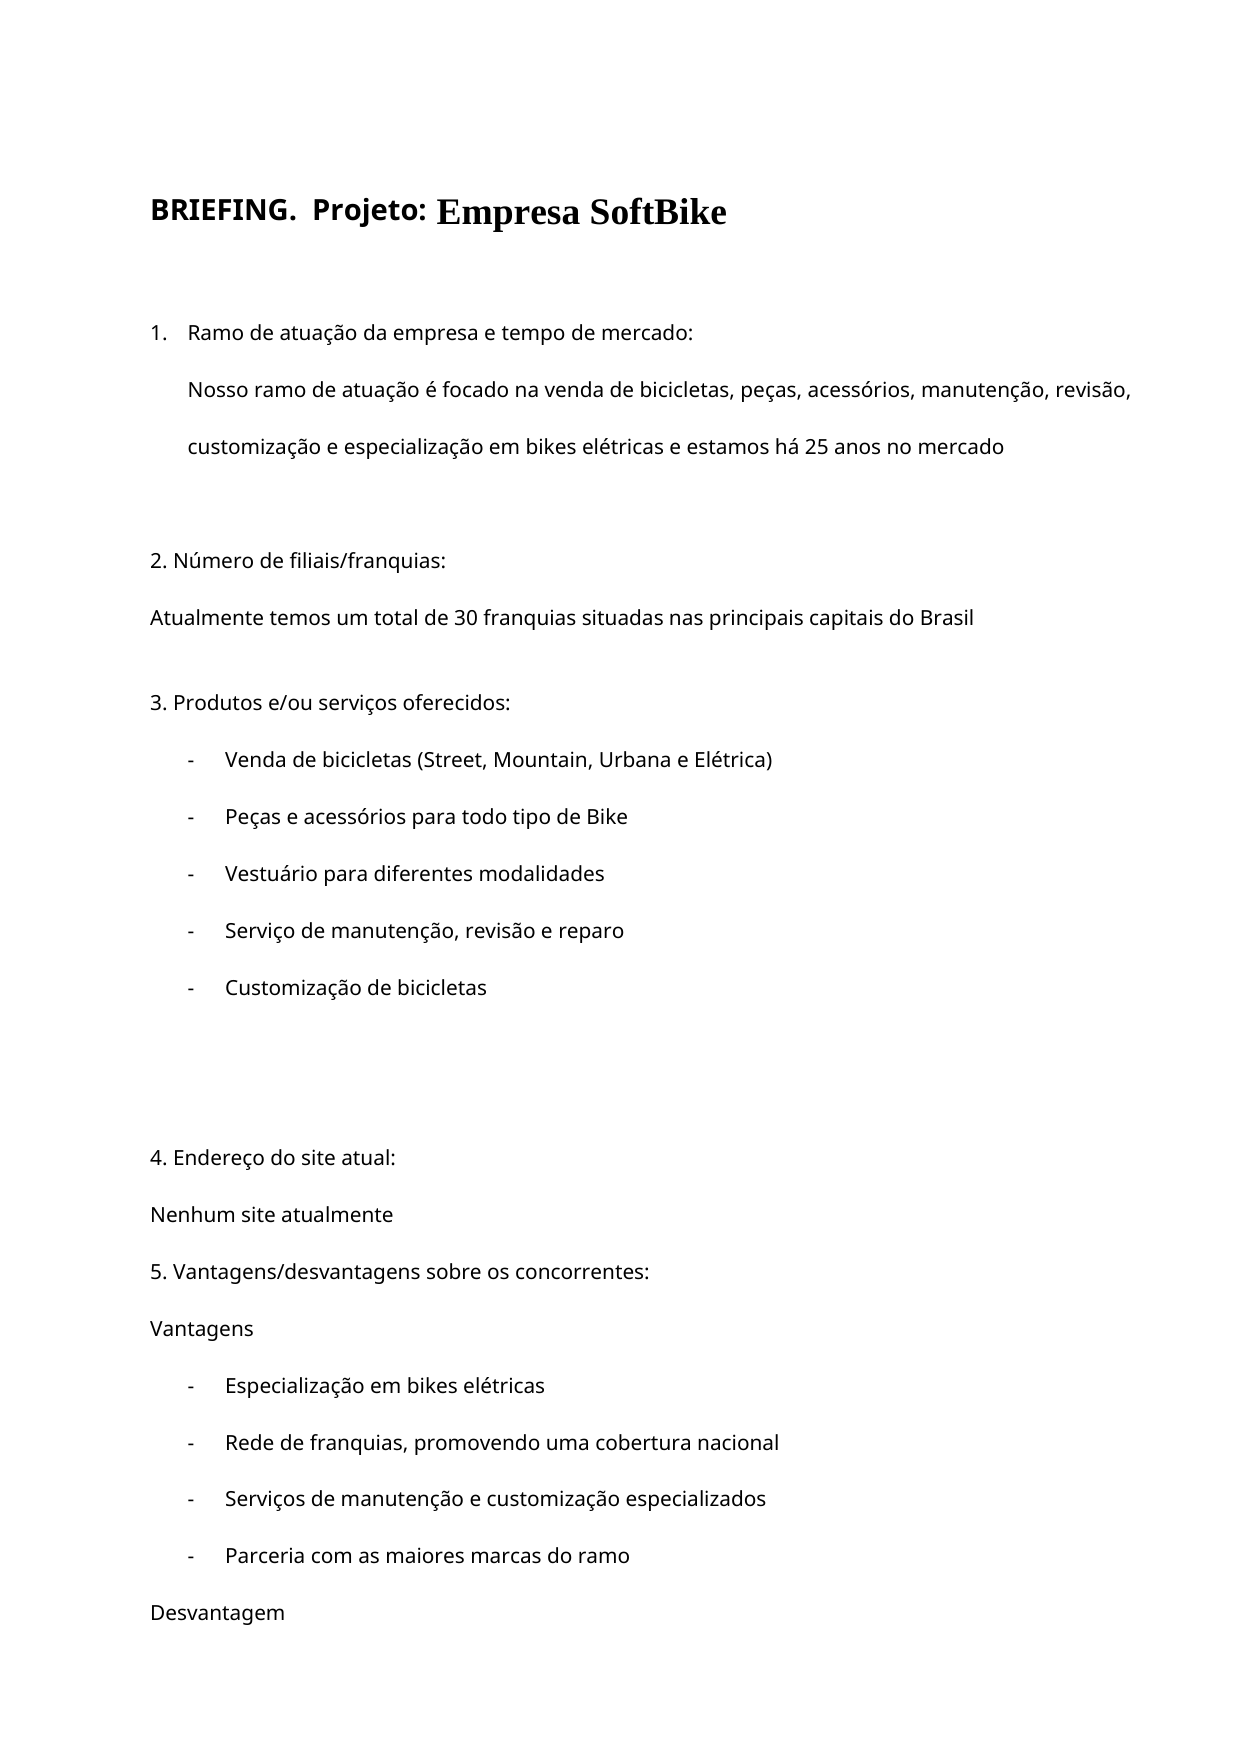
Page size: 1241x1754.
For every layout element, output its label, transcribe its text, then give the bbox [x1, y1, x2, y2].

text Nosso ramo de atuação é focado na venda de bicicletas, peças, acessórios, manutenção, revisão, customização e especialização em bikes elétricas e estamos há 25 anos no mercado [187, 375, 1181, 461]
list Venda de bicicletas (Street, Mountain, Urbana e Elétrica) [187, 745, 1181, 773]
text 3. Produtos e/ou serviços oferecidos: [150, 688, 1181, 717]
text Desvantagem [150, 1598, 1181, 1627]
list Vestuário para diferentes modalidades [187, 859, 1181, 887]
list Serviço de manutenção, revisão e reparo [187, 916, 1181, 944]
text Nenhum site atualmente [150, 1200, 1181, 1228]
text 4. Endereço do site atual: [150, 1143, 1181, 1172]
text Vantagens [150, 1314, 1181, 1342]
list Rede de franquias, promovendo uma cobertura nacional [187, 1428, 1181, 1456]
text 2. Número de filiais/franquias: [150, 546, 1181, 574]
text 5. Vantagens/desvantagens sobre os concorrentes: [150, 1257, 1181, 1285]
list Parceria com as maiores marcas do ramo [187, 1541, 1181, 1570]
list Serviços de manutenção e customização especializados [187, 1484, 1181, 1513]
list Ramo de atuação da empresa e tempo de mercado: [150, 318, 1181, 347]
title BRIEFING. Projeto: Empresa SoftBike [150, 190, 1181, 233]
list Peças e acessórios para todo tipo de Bike [187, 802, 1181, 830]
list Customização de bicicletas [187, 973, 1181, 1001]
list Especialização em bikes elétricas [187, 1371, 1181, 1399]
text Atualmente temos um total de 30 franquias situadas nas principais capitais do Brasil [150, 603, 1181, 631]
